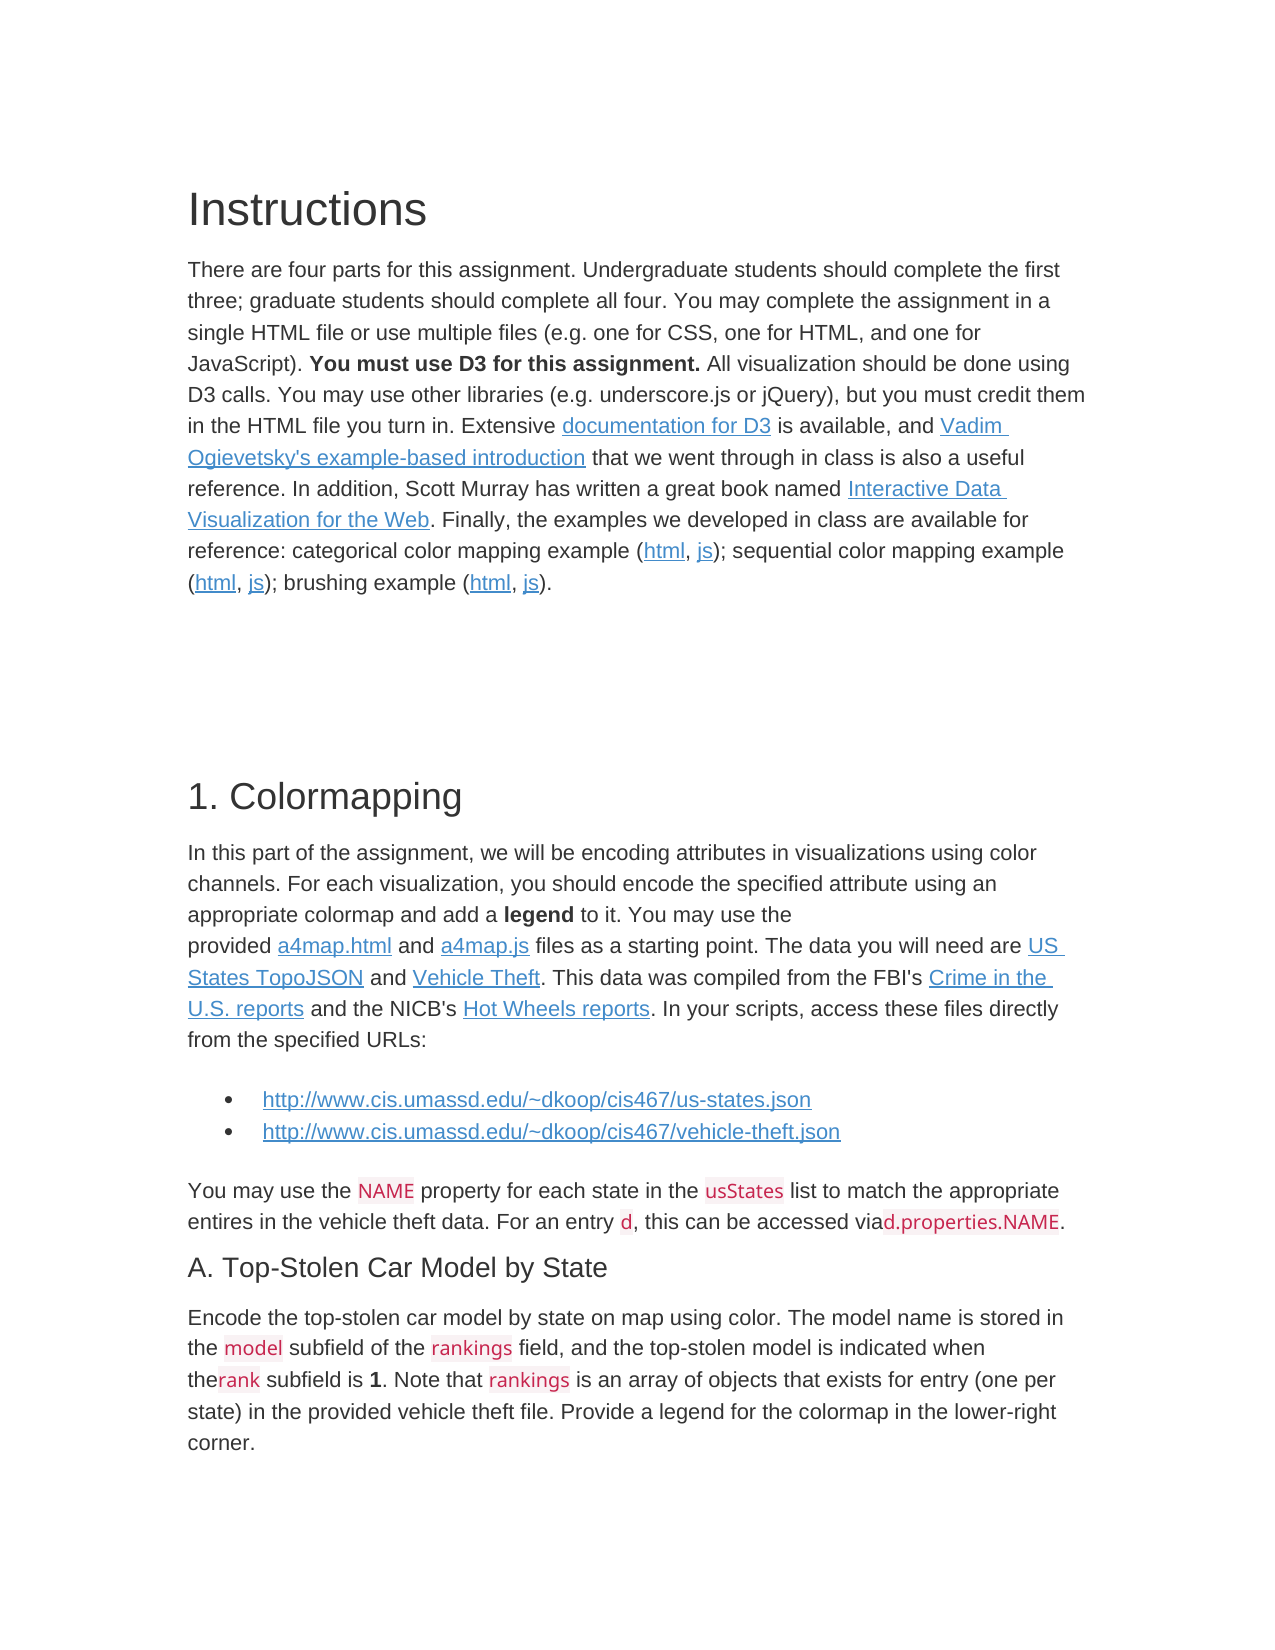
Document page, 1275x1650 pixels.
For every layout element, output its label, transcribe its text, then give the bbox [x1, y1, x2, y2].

text A. Top-Stolen Car Model by State [187, 1251, 1087, 1283]
text Encode the top-stolen car model by state on map using color. The model name is stored in the model subfield of the rankings field, and the top-stolen model is indicated when therank subfield is 1. Note that rankings is an array of objects that exists for entry (one per state) in the provided vehicle theft file. Provide a legend for the colormap in the lower-right corner. [187, 1299, 1087, 1455]
text You may use the NAME property for each state in the usStates list to match the appropriate entires in the vehicle theft data. For an entry d, this can be accessed viad.properties.NAME. [187, 1173, 1087, 1235]
text There are four parts for this assignment. Undergraduate students should complete the first three; graduate students should complete all four. You may complete the assignment in a single HTML file or use multiple files (e.g. one for CSS, one for HTML, and one for JavaScript). You must use D3 for this assignment. All visualization should be done using D3 calls. You may use other libraries (e.g. underscore.js or jQuery), but you must credit them in the HTML file you turn in. Extensive documentation for D3 is available, and Vadim Ogievetsky's example-based introduction that we went through in class is also a useful reference. In addition, Scott Murray has written a great book named Interactive Data Visualization for the Web. Finally, the examples we developed in class are available for reference: categorical color mapping example (html, js); sequential color mapping example (html, js); brushing example (html, js). [187, 251, 1087, 594]
list http://www.cis.umassd.edu/~dkoop/cis467/us-states.json [225, 1081, 1087, 1112]
list http://www.cis.umassd.edu/~dkoop/cis467/vehicle-theft.json [225, 1112, 1087, 1144]
text 1. Colormapping [187, 774, 1087, 818]
text In this part of the assignment, we will be encoding attributes in visualizations using color channels. For each visualization, you should encode the specified attribute using an appropriate colormap and add a legend to it. You may use the provided a4map.html and a4map.js files as a starting point. The data you will need are US States TopoJSON and Vehicle Theft. This data was compiled from the FBI's Crime in the U.S. reports and the NICB's Hot Wheels reports. In your scripts, access these files directly from the specified URLs: [187, 833, 1087, 1052]
subtitle Instructions [187, 181, 1087, 235]
